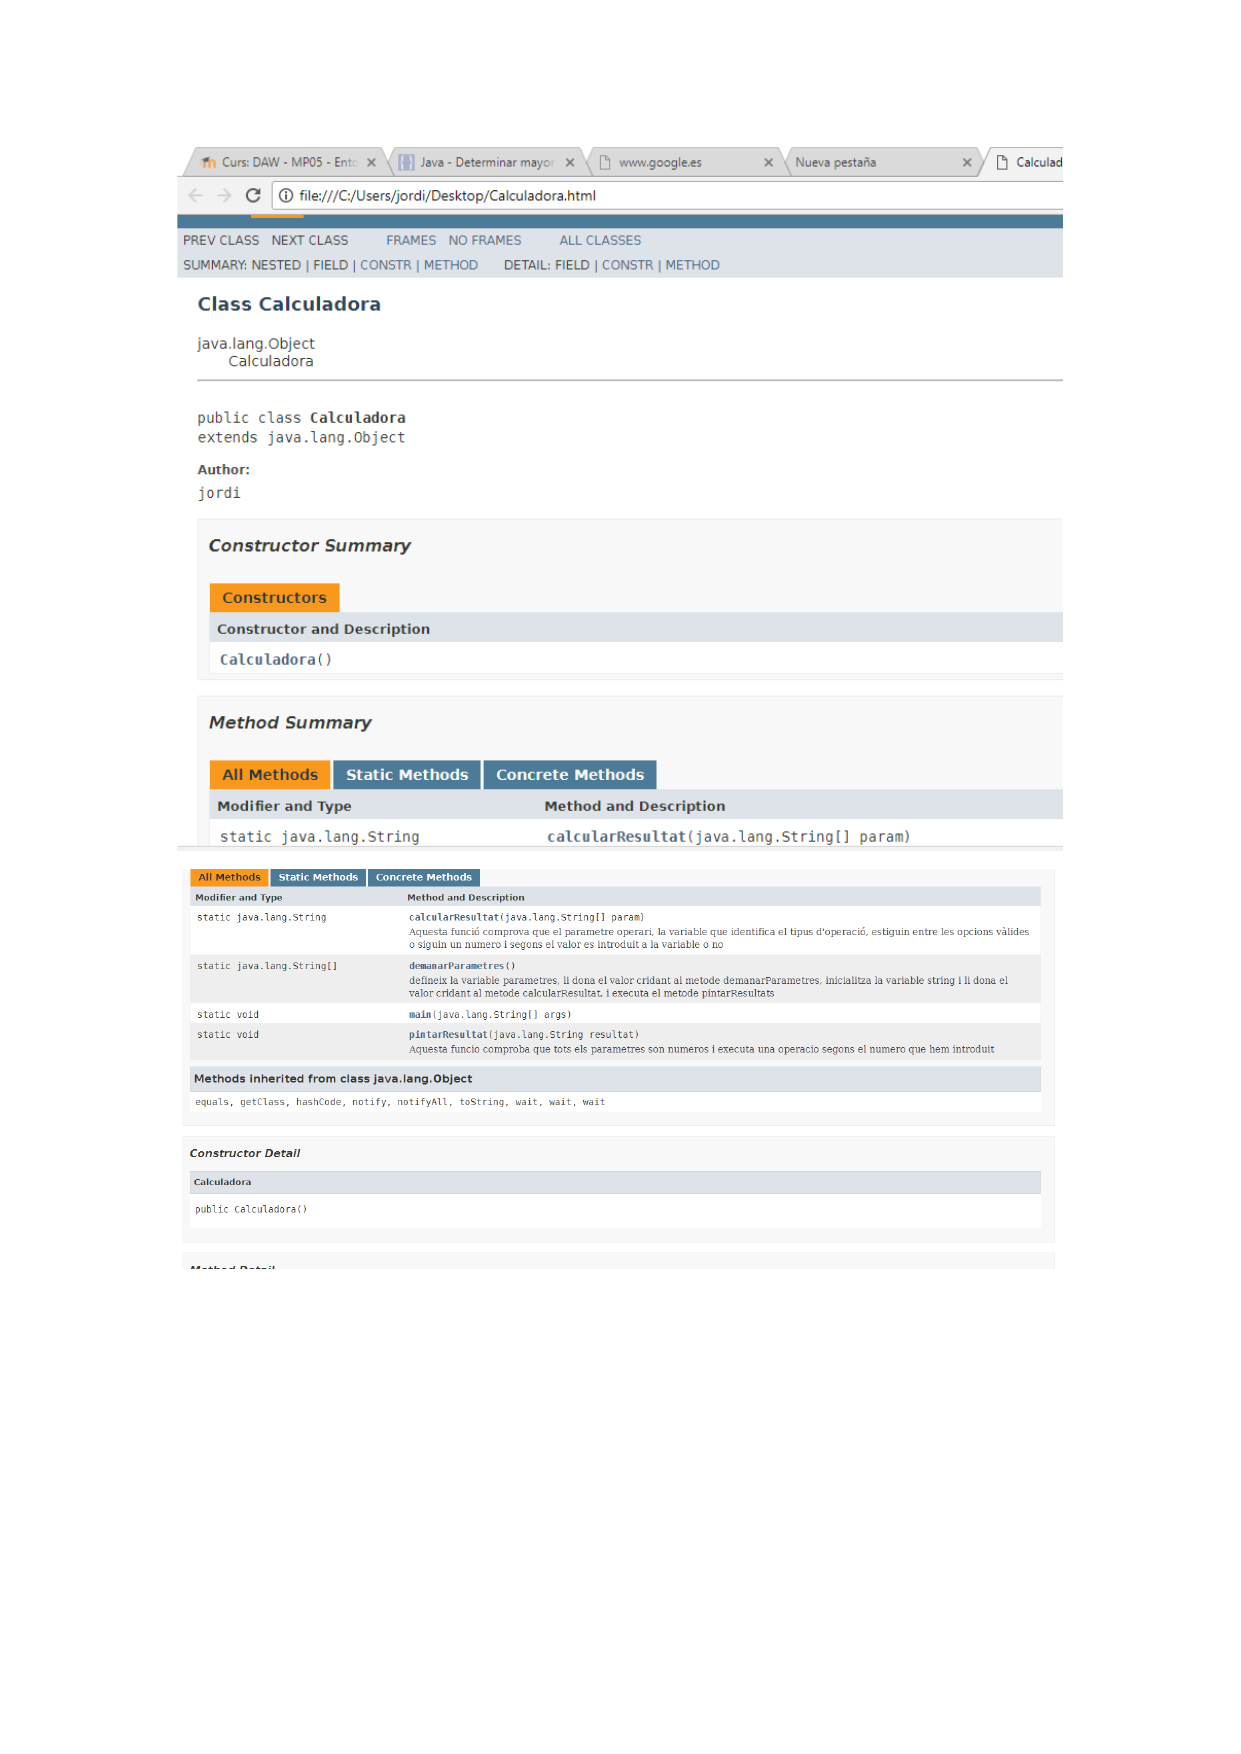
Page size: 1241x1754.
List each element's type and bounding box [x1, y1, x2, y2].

picture [177, 869, 1063, 1269]
picture [177, 147, 1063, 851]
